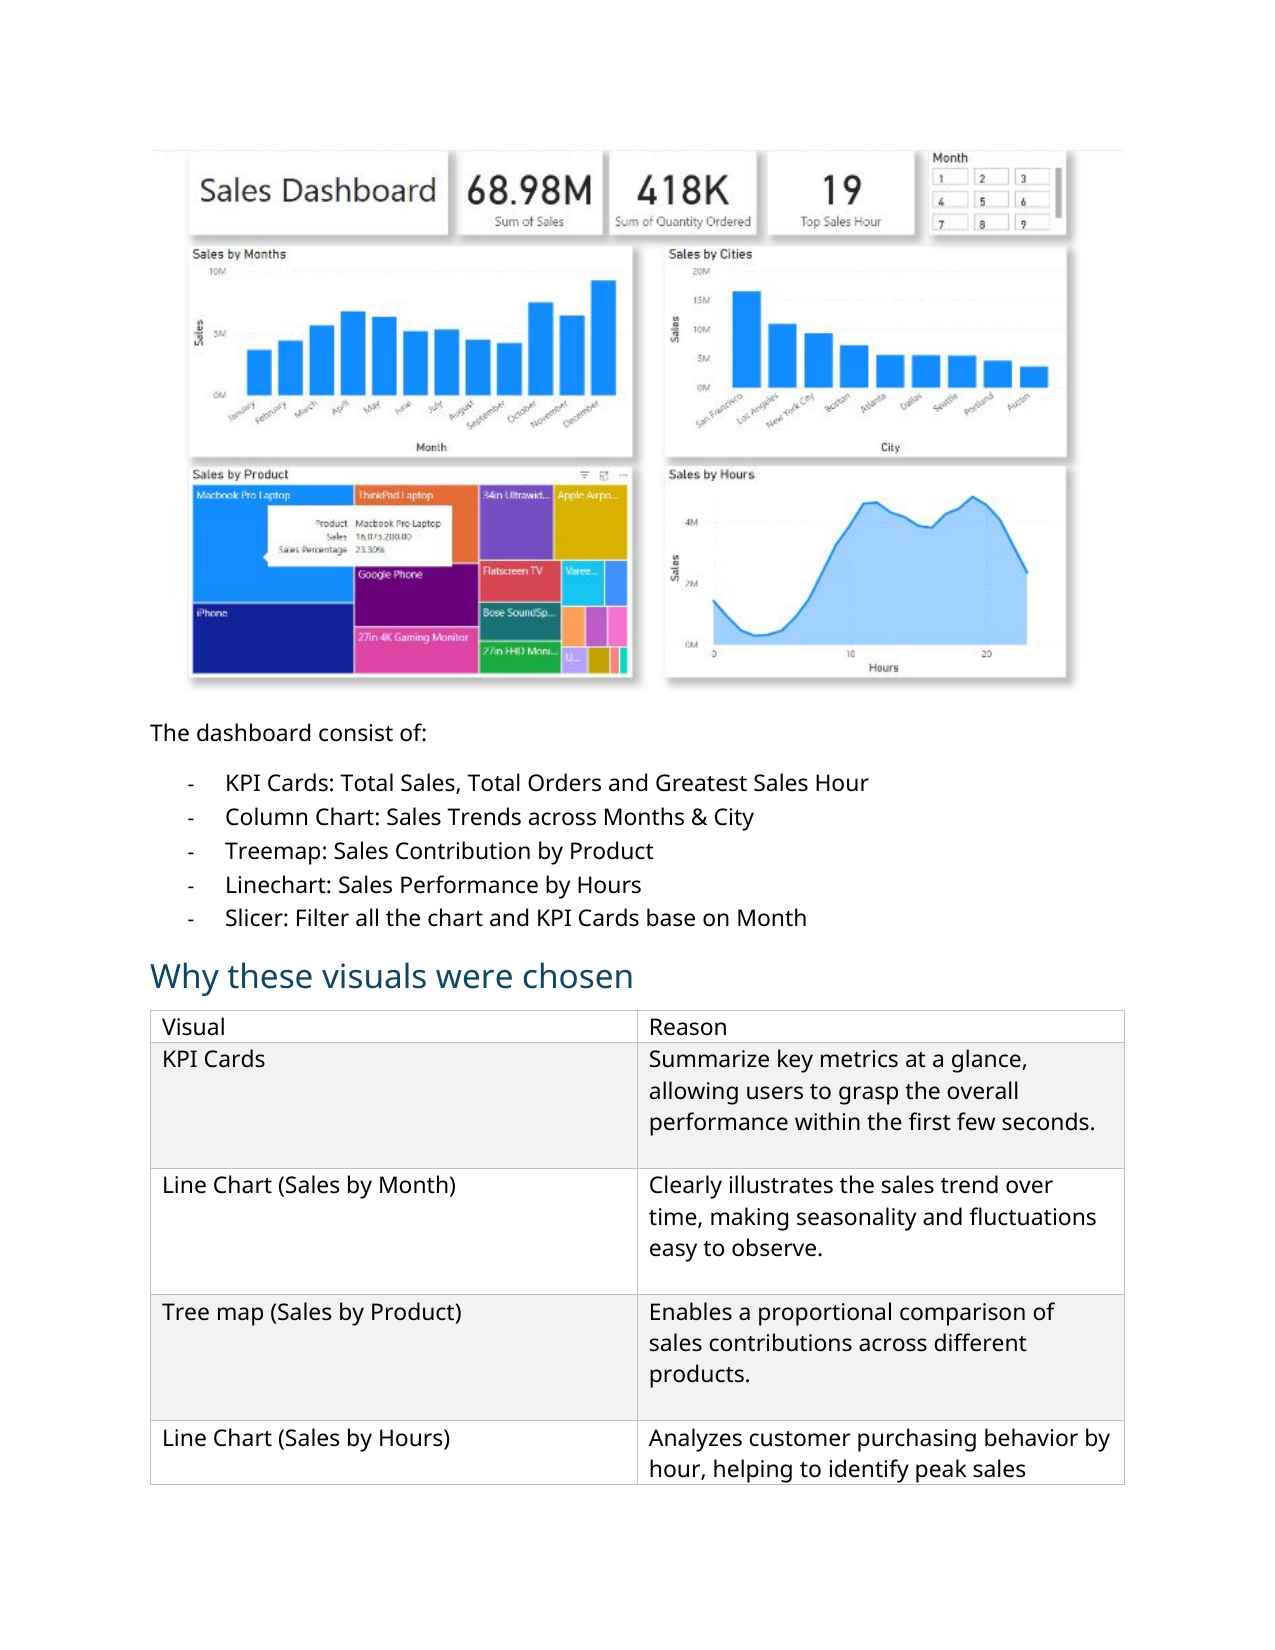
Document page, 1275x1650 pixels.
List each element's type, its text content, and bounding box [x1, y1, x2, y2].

table_cell Line Chart (Sales by Month) [151, 1169, 637, 1294]
table_cell KPI Cards [151, 1043, 637, 1168]
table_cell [151, 1421, 637, 1484]
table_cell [638, 1421, 1124, 1484]
text The dashboard consist of: [150, 717, 1125, 748]
table_cell Clearly illustrates the sales trend over time, making seasonality and fluctuations easy to observe. [638, 1169, 1124, 1294]
list Column Chart: Sales Trends across Months & City [187, 801, 1125, 832]
list Linechart: Sales Performance by Hours [187, 868, 1125, 900]
table_header Visual [151, 1011, 637, 1042]
table_cell Tree map (Sales by Product) [151, 1295, 637, 1420]
picture [150, 150, 1125, 698]
list KPI Cards: Total Sales, Total Orders and Greatest Sales Hour [187, 767, 1125, 798]
subtitle Why these visuals were chosen [150, 953, 1125, 998]
table_header Reason [638, 1011, 1124, 1042]
table_cell Enables a proportional comparison of sales contributions across different products. [638, 1295, 1124, 1420]
table_cell Summarize key metrics at a glance, allowing users to grasp the overall performance within the first few seconds. [638, 1043, 1124, 1168]
list Slicer: Filter all the chart and KPI Cards base on Month [187, 902, 1125, 933]
list Treemap: Sales Contribution by Product [187, 835, 1125, 866]
